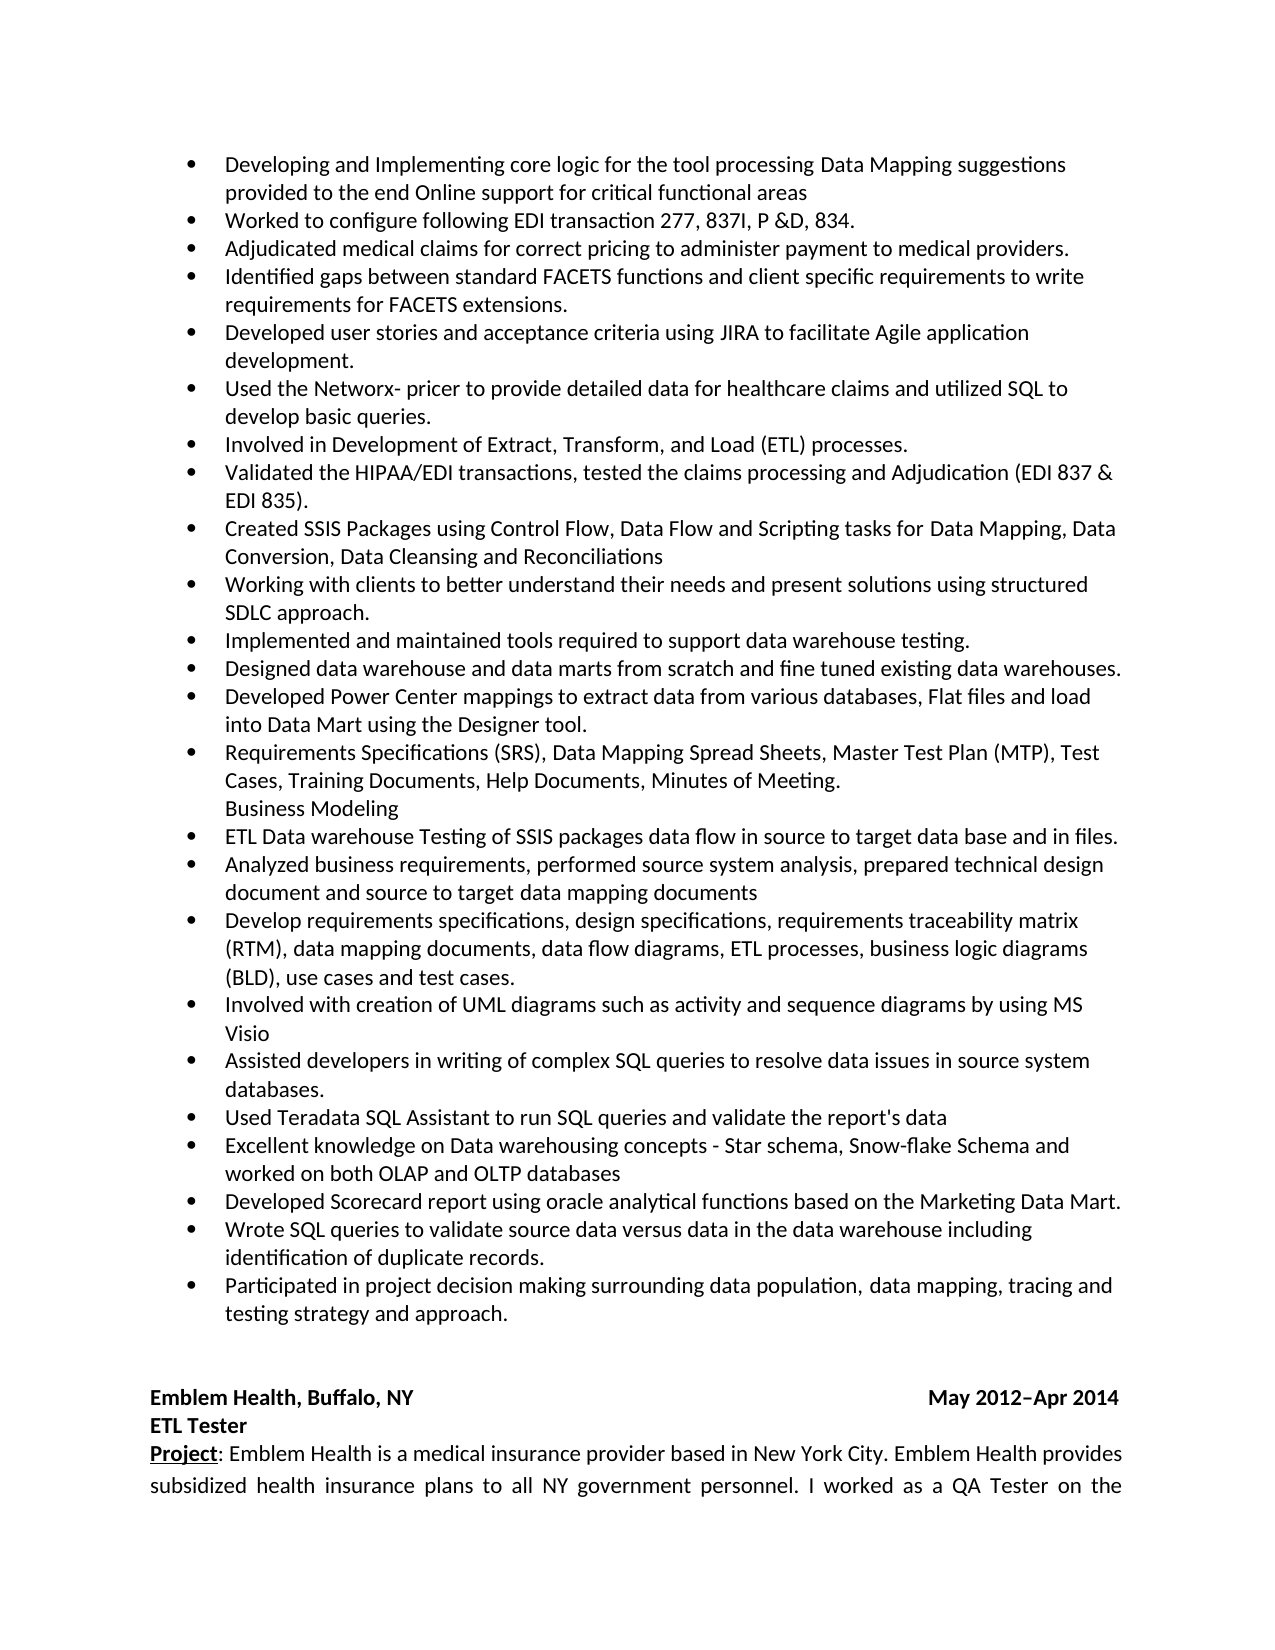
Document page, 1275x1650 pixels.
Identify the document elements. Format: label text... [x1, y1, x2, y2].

list Identified gaps between standard FACETS functions and client specific requirements to write requirements for FACETS extensions. [187, 262, 1125, 318]
list Developing and Implementing core logic for the tool processing Data Mapping suggestions provided to the end Online support for critical functional areas [187, 150, 1125, 206]
list Implemented and maintained tools required to support data warehouse testing. [187, 626, 1125, 654]
text ETL Tester [150, 1411, 1125, 1439]
list Working with clients to better understand their needs and present solutions using structured SDLC approach. [187, 570, 1125, 626]
list ETL Data warehouse Testing of SSIS packages data flow in source to target data base and in files. [187, 822, 1125, 851]
list Adjudicated medical claims for correct pricing to administer payment to medical providers. [187, 234, 1125, 262]
list Analyzed business requirements, performed source system analysis, prepared technical design document and source to target data mapping documents [187, 851, 1125, 907]
list Wrote SQL queries to validate source data versus data in the data warehouse including identification of duplicate records. [187, 1215, 1125, 1271]
list Designed data warehouse and data marts from scratch and fine tuned existing data warehouses. [187, 654, 1125, 682]
list Developed Scorecard report using oracle analytical functions based on the Marketing Data Mart. [187, 1187, 1125, 1215]
list Assisted developers in writing of complex SQL queries to resolve data issues in source system databases. [187, 1047, 1125, 1103]
list Excellent knowledge on Data warehousing concepts - Star schema, Snow-flake Schema and worked on both OLAP and OLTP databases [187, 1131, 1125, 1187]
list Developed user stories and acceptance criteria using JIRA to facilitate Agile application development. [187, 318, 1125, 374]
list Develop requirements specifications, design specifications, requirements traceability matrix (RTM), data mapping documents, data flow diagrams, ETL processes, business logic diagrams (BLD), use cases and test cases. [187, 907, 1125, 991]
list Used the Networx- pricer to provide detailed data for healthcare claims and utilized SQL to develop basic queries. [187, 374, 1125, 430]
list Worked to configure following EDI transaction 277, 837I, P &D, 834. [187, 206, 1125, 234]
list Requirements Specifications (SRS), Data Mapping Spread Sheets, Master Test Plan (MTP), Test Cases, Training Documents, Help Documents, Minutes of Meeting. Business Modeling [187, 738, 1125, 822]
text Emblem Health, Buffalo, NY May 2012–Apr 2014 [150, 1383, 1125, 1411]
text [150, 1439, 1125, 1499]
list Used Teradata SQL Assistant to run SQL queries and validate the report's data [187, 1103, 1125, 1131]
list Created SSIS Packages using Control Flow, Data Flow and Scripting tasks for Data Mapping, Data Conversion, Data Cleansing and Reconciliations [187, 514, 1125, 570]
list Developed Power Center mappings to extract data from various databases, Flat files and load into Data Mart using the Designer tool. [187, 682, 1125, 738]
list Involved in Development of Extract, Transform, and Load (ETL) processes. [187, 430, 1125, 458]
list Validated the HIPAA/EDI transactions, tested the claims processing and Adjudication (EDI 837 & EDI 835). [187, 458, 1125, 514]
list Participated in project decision making surrounding data population, data mapping, tracing and testing strategy and approach. [187, 1271, 1125, 1327]
list Involved with creation of UML diagrams such as activity and sequence diagrams by using MS Visio [187, 991, 1125, 1047]
